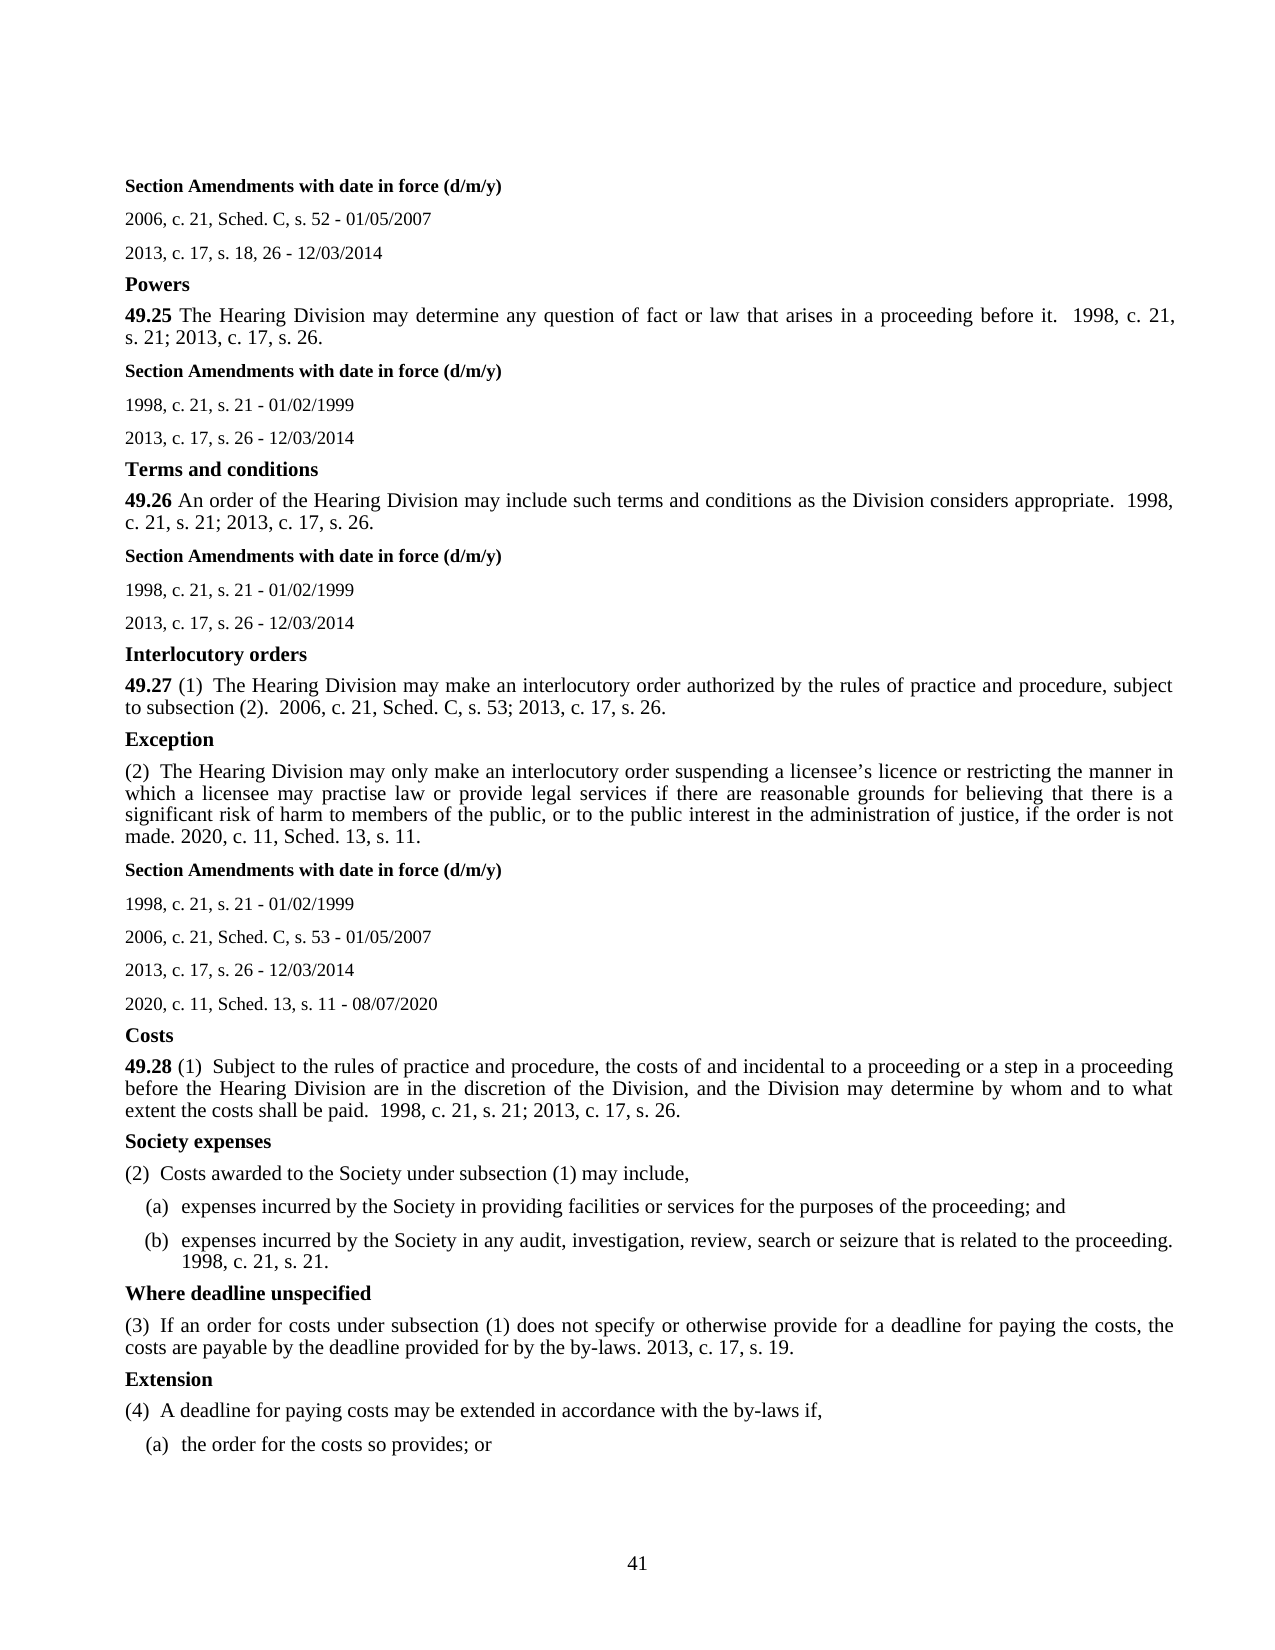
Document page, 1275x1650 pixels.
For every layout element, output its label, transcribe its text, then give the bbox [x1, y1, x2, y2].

text 2013, c. 17, s. 26 - 12/03/2014 [125, 427, 1175, 449]
text 2013, c. 17, s. 26 - 12/03/2014 [125, 959, 1175, 981]
text 2020, c. 11, Sched. 13, s. 11 - 08/07/2020 [125, 993, 1175, 1014]
text 1998, c. 21, s. 21 - 01/02/1999 [125, 893, 1175, 914]
text 49.26 An order of the Hearing Division may include such terms and conditions as the Division considers appropriate. 1998, c. 21, s. 21; 2013, c. 17, s. 26. [125, 490, 1175, 534]
text 1998, c. 21, s. 21 - 01/02/1999 [125, 393, 1175, 415]
text 49.27 (1) The Hearing Division may make an interlocutory order authorized by the rules of practice and procedure, subject to subsection (2). 2006, c. 21, Sched. C, s. 53; 2013, c. 17, s. 26. [125, 676, 1175, 719]
text (a) expenses incurred by the Society in providing facilities or services for the purposes of the proceeding; and [125, 1196, 1175, 1218]
text (4) A deadline for paying costs may be extended in accordance with the by-laws if, [125, 1400, 1175, 1422]
text Interlocutory orders [125, 646, 1175, 665]
text 2013, c. 17, s. 18, 26 - 12/03/2014 [125, 242, 1175, 263]
text Section Amendments with date in force (d/m/y) [125, 859, 1175, 881]
text 49.25 The Hearing Division may determine any question of fact or law that arises in a proceeding before it. 1998, c. 21, s. 21; 2013, c. 17, s. 26. [125, 305, 1175, 349]
text (2) Costs awarded to the Society under subsection (1) may include, [125, 1163, 1175, 1185]
text 49.28 (1) Subject to the rules of practice and procedure, the costs of and incidental to a proceeding or a step in a proceeding before the Hearing Division are in the discretion of the Division, and the Division may determine by whom and to what extent the costs shall be paid. 1998, c. 21, s. 21; 2013, c. 17, s. 26. [125, 1056, 1175, 1121]
text Extension [125, 1371, 1175, 1390]
text Section Amendments with date in force (d/m/y) [125, 545, 1175, 567]
text Costs [125, 1027, 1175, 1046]
text Section Amendments with date in force (d/m/y) [125, 360, 1175, 382]
text (b) expenses incurred by the Society in any audit, investigation, review, search or seizure that is related to the proceeding. 1998, c. 21, s. 21. [125, 1230, 1175, 1273]
text (3) If an order for costs under subsection (1) does not specify or otherwise provide for a deadline for paying the costs, the costs are payable by the deadline provided for by the by-laws. 2013, c. 17, s. 19. [125, 1315, 1175, 1358]
text Society expenses [125, 1134, 1175, 1153]
text (2) The Hearing Division may only make an interlocutory order suspending a licensee’s licence or restricting the manner in which a licensee may practise law or provide legal services if there are reasonable grounds for believing that there is a significant risk of harm to members of the public, or to the public interest in the administration of justice, if the order is not made. 2020, c. 11, Sched. 13, s. 11. [125, 761, 1175, 848]
text Exception [125, 732, 1175, 750]
text Section Amendments with date in force (d/m/y) [125, 175, 1175, 197]
text 2006, c. 21, Sched. C, s. 52 - 01/05/2007 [125, 208, 1175, 230]
text 2013, c. 17, s. 26 - 12/03/2014 [125, 612, 1175, 634]
text Where deadline unspecified [125, 1286, 1175, 1304]
text (a) the order for the costs so provides; or [125, 1433, 1175, 1455]
text 2006, c. 21, Sched. C, s. 53 - 01/05/2007 [125, 926, 1175, 948]
text 1998, c. 21, s. 21 - 01/02/1999 [125, 579, 1175, 601]
text Terms and conditions [125, 461, 1175, 480]
text Powers [125, 276, 1175, 295]
